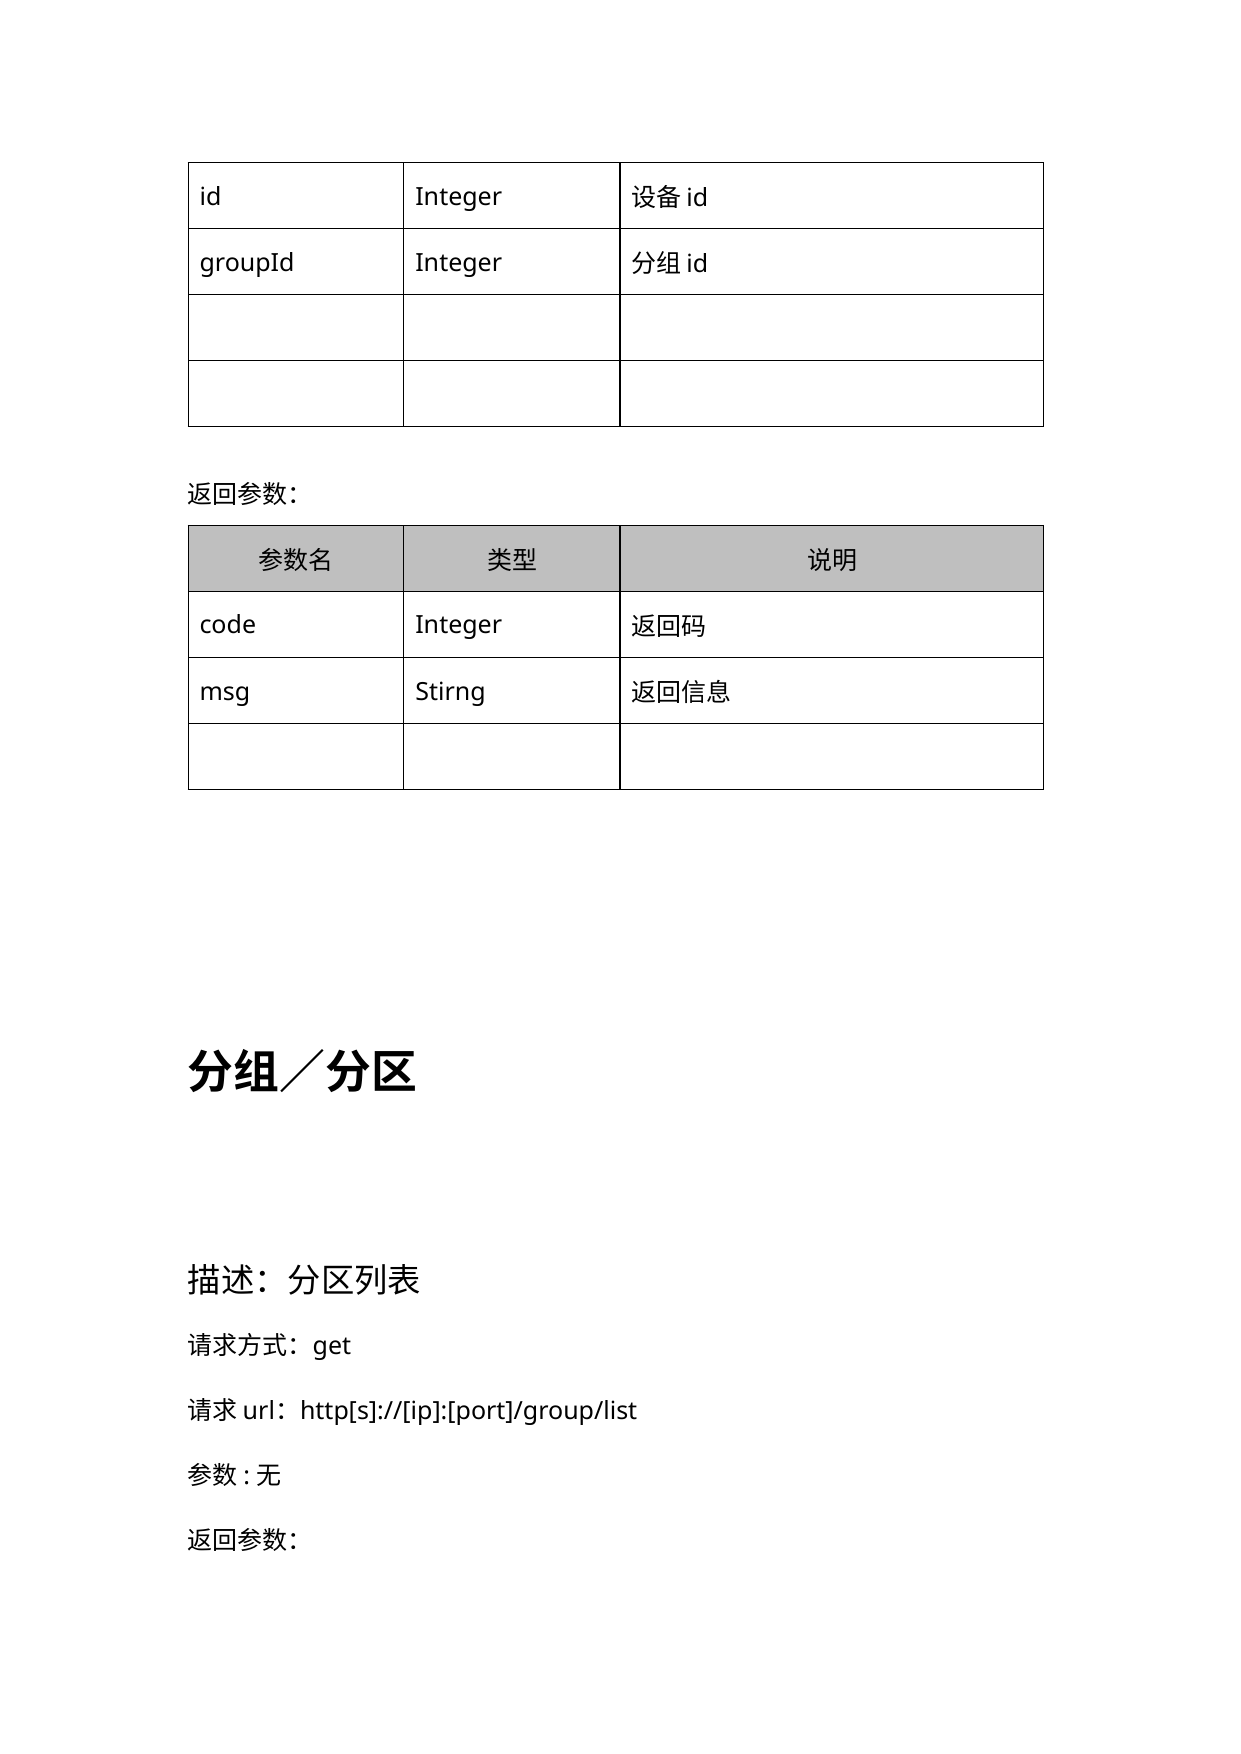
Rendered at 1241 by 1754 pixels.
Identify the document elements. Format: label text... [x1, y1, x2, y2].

table_cell Stirng [404, 658, 619, 723]
table_cell [621, 724, 1043, 789]
table_cell [621, 361, 1043, 426]
text 描述：分区列表 [187, 1246, 1053, 1311]
table_cell Integer [404, 229, 619, 294]
table_cell [404, 724, 619, 789]
table_cell code [189, 592, 403, 657]
table_cell Integer [404, 592, 619, 657]
table_cell msg [189, 658, 403, 723]
table_cell 返回信息 [621, 658, 1043, 723]
table_header 参数名 [189, 526, 403, 591]
table_header 类型 [404, 526, 619, 591]
table_cell Integer [404, 163, 619, 228]
table_cell groupId [189, 229, 403, 294]
table_cell [189, 295, 403, 360]
subtitle 分组／分区 [187, 1020, 1053, 1118]
text 参数 : 无 [187, 1441, 1053, 1506]
table_cell 返回码 [621, 592, 1043, 657]
table_cell 分组id [621, 229, 1043, 294]
text 请求方式：get [187, 1311, 1053, 1376]
text 请求url：http[s]://[ip]:[port]/group/list [187, 1376, 1053, 1441]
table_cell [189, 724, 403, 789]
table_cell 设备id [621, 163, 1043, 228]
table_cell [189, 361, 403, 426]
table_header 说明 [621, 526, 1043, 591]
table_cell [404, 295, 619, 360]
table_cell id [189, 163, 403, 228]
table_cell [621, 295, 1043, 360]
text 返回参数： [187, 1506, 1053, 1571]
text 返回参数： [187, 460, 1053, 525]
table_cell [404, 361, 619, 426]
